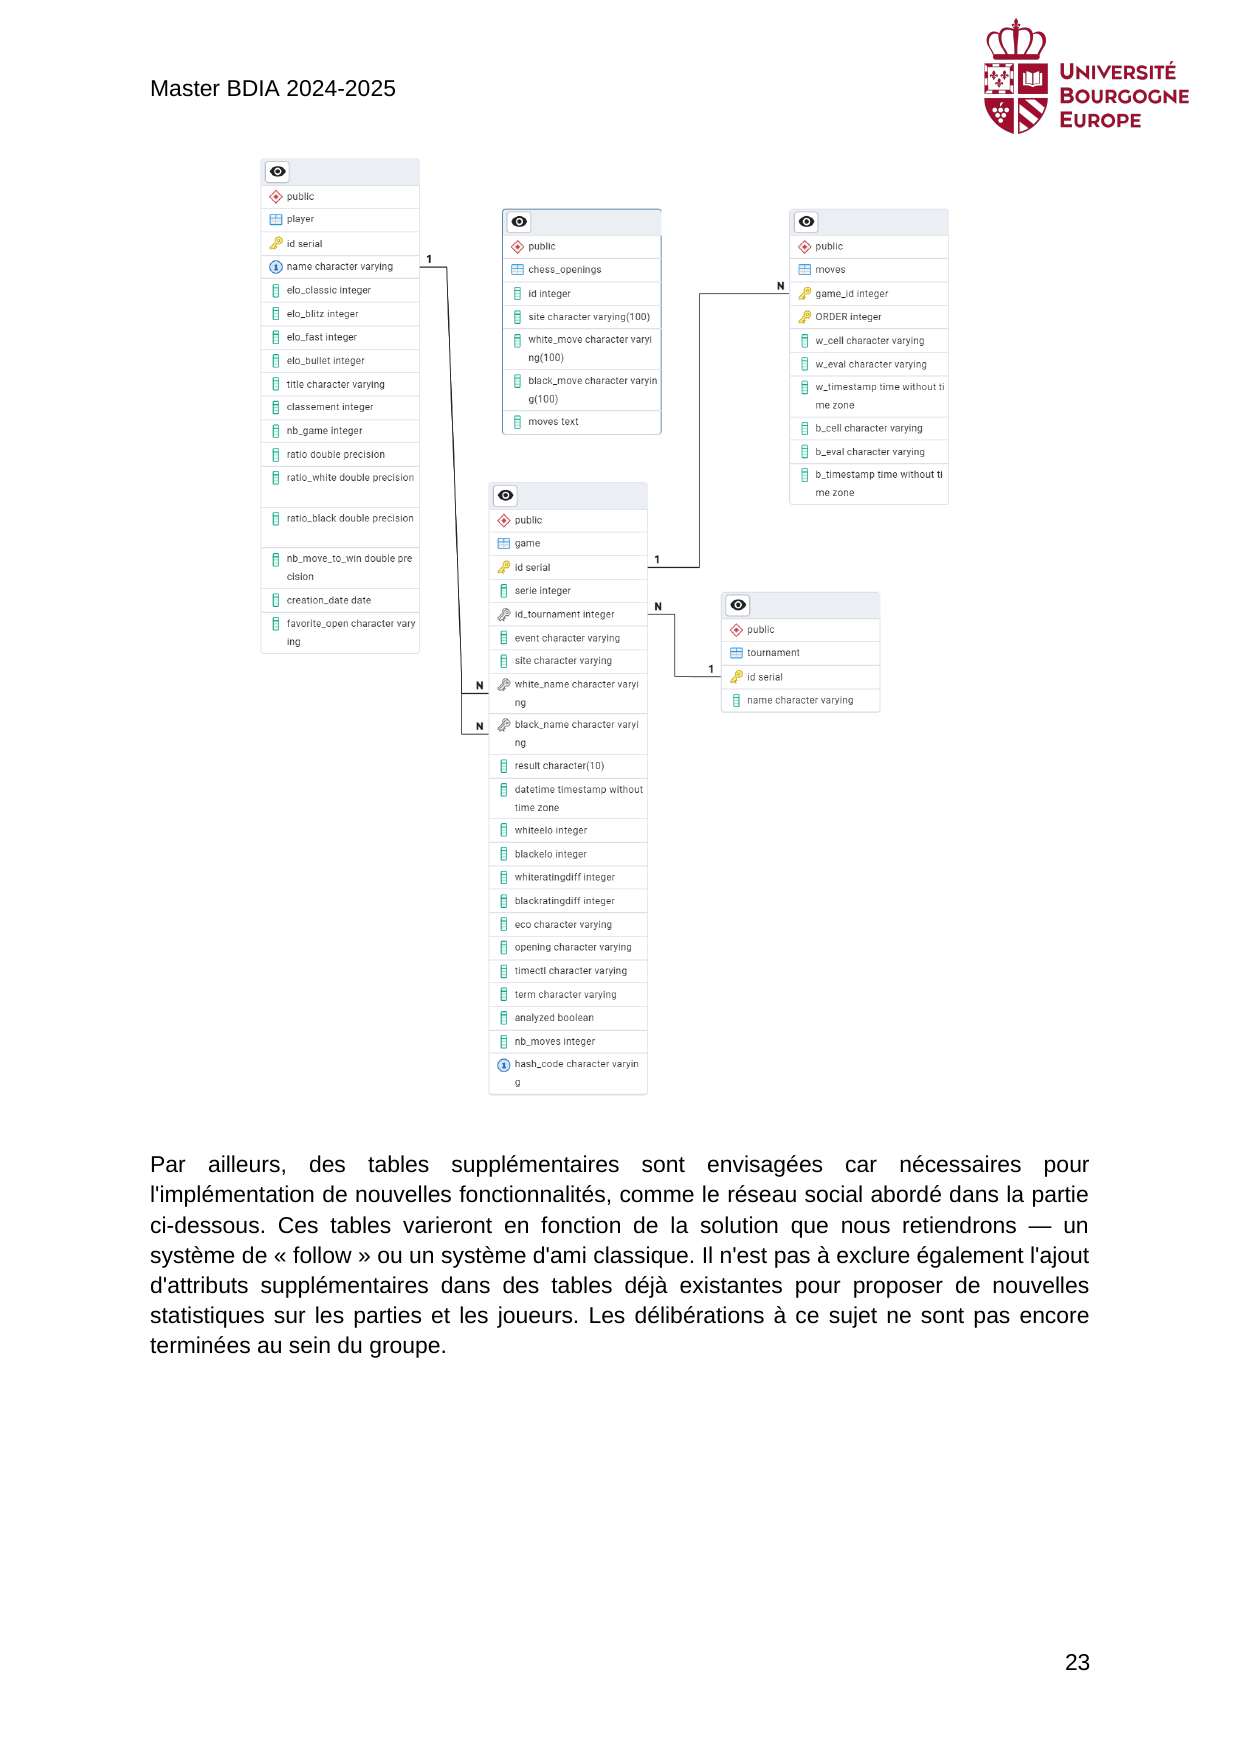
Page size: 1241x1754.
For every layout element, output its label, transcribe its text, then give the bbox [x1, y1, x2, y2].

text Par ailleurs, des tables supplémentaires sont envisagées car nécessaires pour l'implémentation de nouvelles fonctionnalités, comme le réseau social abordé dans la partie ci-dessous. Ces tables varieront en fonction de la solution que nous retiendrons — un système de « follow » ou un système d'ami classique. Il n'est pas à exclure également l'ajout d'attributs supplémentaires dans des tables déjà existantes pour proposer de nouvelles statistiques sur les parties et les joueurs. Les délibérations à ce sujet ne sont pas encore terminées au sein du groupe. [150, 1151, 1090, 1359]
picture [251, 150, 989, 1118]
picture [984, 18, 1189, 134]
